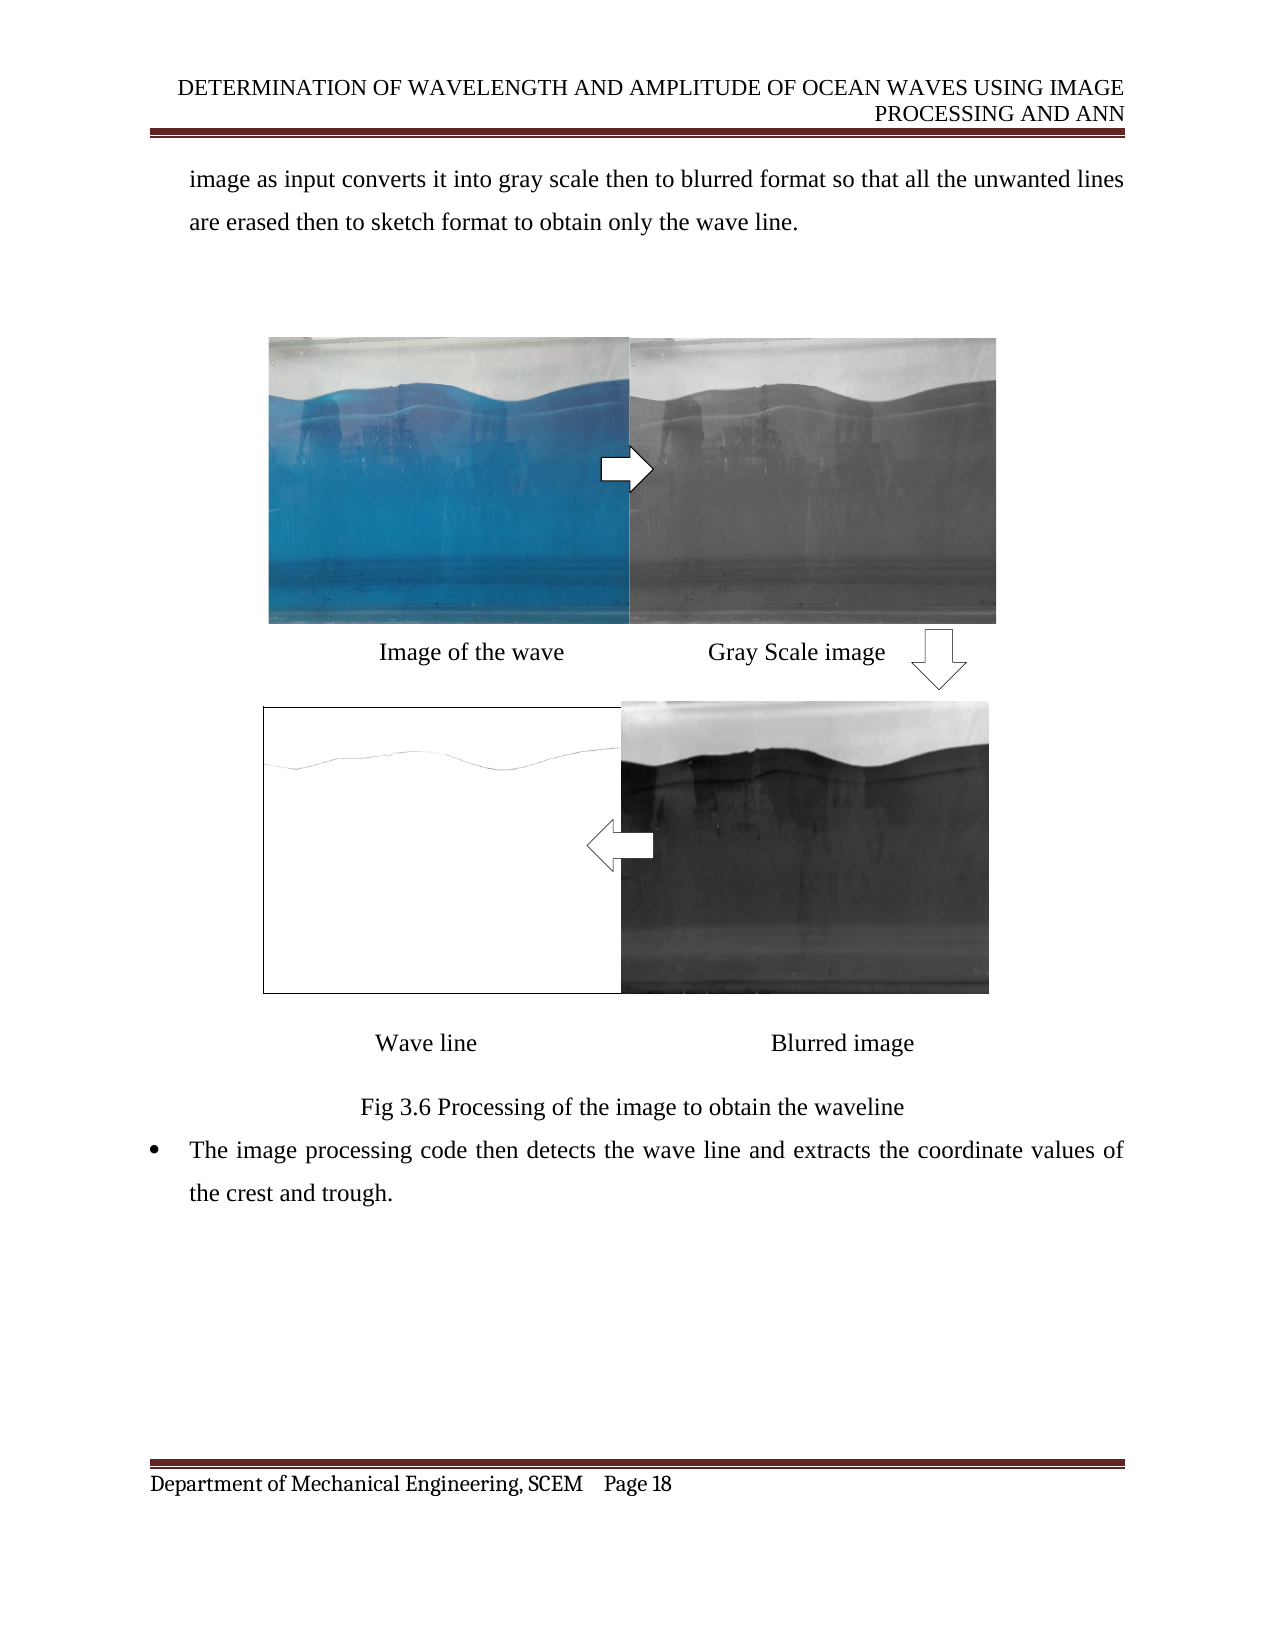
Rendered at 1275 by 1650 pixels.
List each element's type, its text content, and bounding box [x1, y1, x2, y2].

picture [268, 337, 997, 624]
text Fig 3.6 Processing of the image to obtain the waveline [150, 1092, 1114, 1121]
list The image processing code then detects the wave line and extracts the coordinate values of the crest and trough. [150, 1135, 1125, 1207]
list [150, 164, 1125, 236]
picture [264, 701, 989, 994]
text Wave line Blurred image [150, 1028, 1114, 1057]
